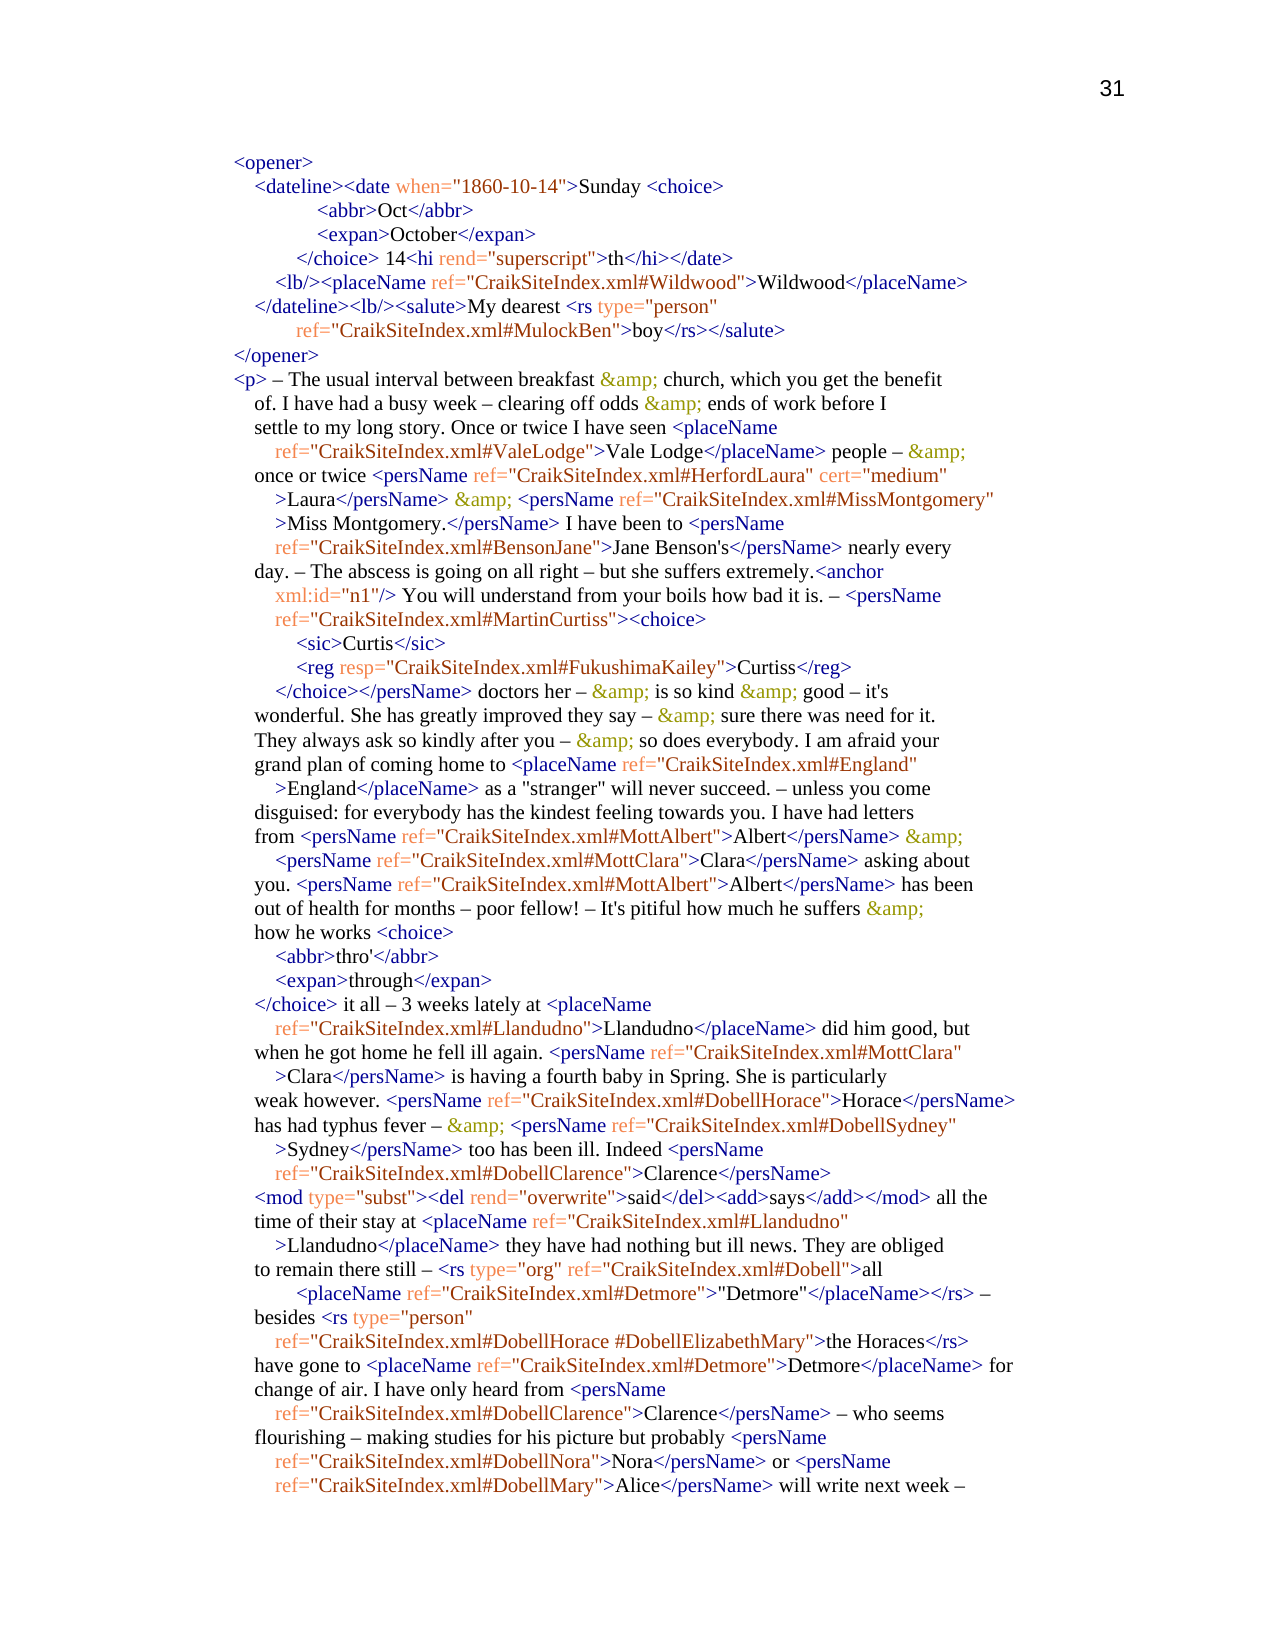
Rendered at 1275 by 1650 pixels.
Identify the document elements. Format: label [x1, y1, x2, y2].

text [150, 150, 1125, 1497]
